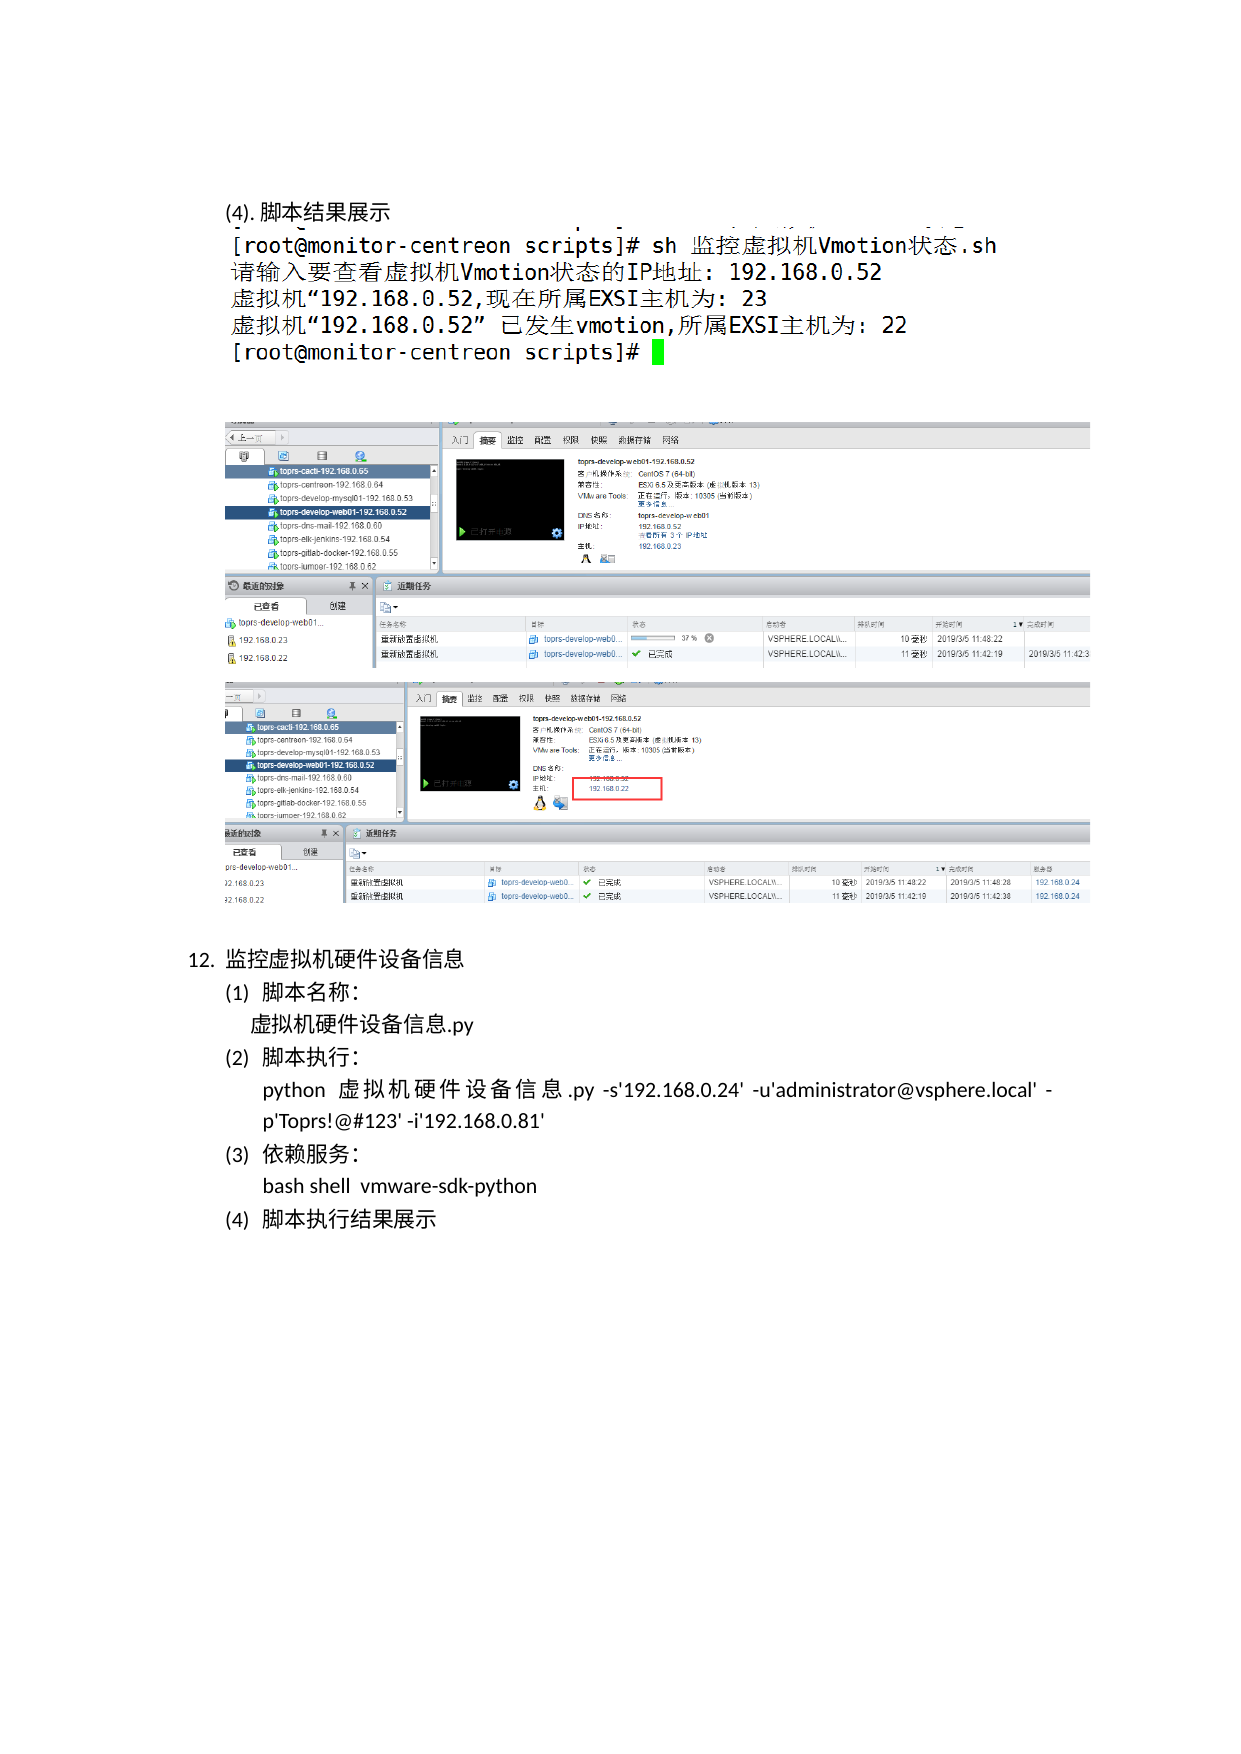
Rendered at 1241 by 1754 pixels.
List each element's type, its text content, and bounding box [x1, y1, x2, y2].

list 脚本执行结果展示 [225, 1202, 1053, 1234]
list 脚本名称： [225, 974, 1053, 1007]
picture [225, 422, 1091, 668]
list 虚拟机硬件设备信息.py [225, 1007, 1053, 1039]
picture [225, 682, 1091, 903]
picture [225, 227, 1091, 371]
list 监控虚拟机硬件设备信息 [187, 942, 1053, 974]
list (4). 脚本结果展示 [225, 194, 1053, 227]
list 依赖服务： [225, 1137, 1053, 1169]
list bash shell vmware-sdk-python [262, 1169, 1053, 1202]
list 脚本执行： [225, 1039, 1053, 1072]
list python 虚拟机硬件设备信息.py -s'192.168.0.24' -u'administrator@vsphere.local' -p'Toprs!@#123' -i'192.168.0.81' [262, 1072, 1053, 1137]
